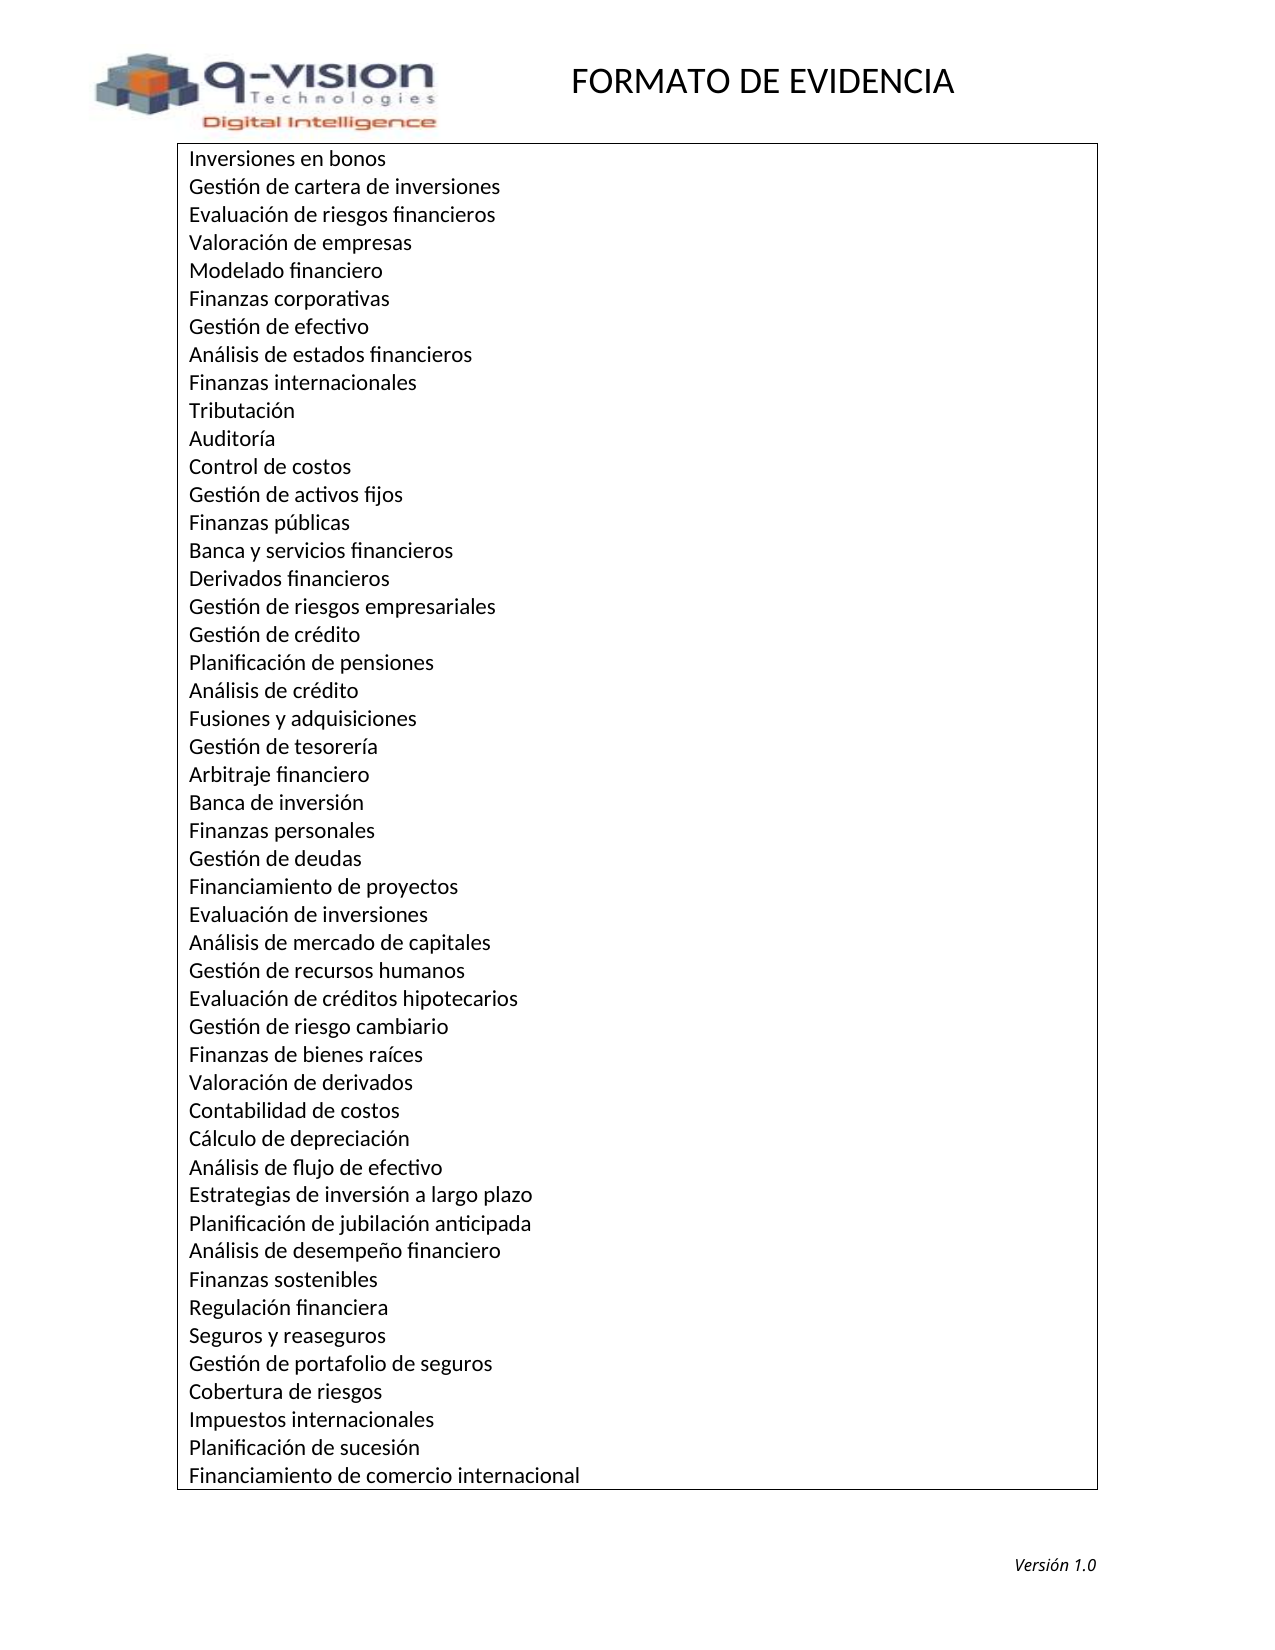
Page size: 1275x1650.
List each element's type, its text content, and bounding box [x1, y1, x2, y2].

picture [88, 44, 442, 143]
